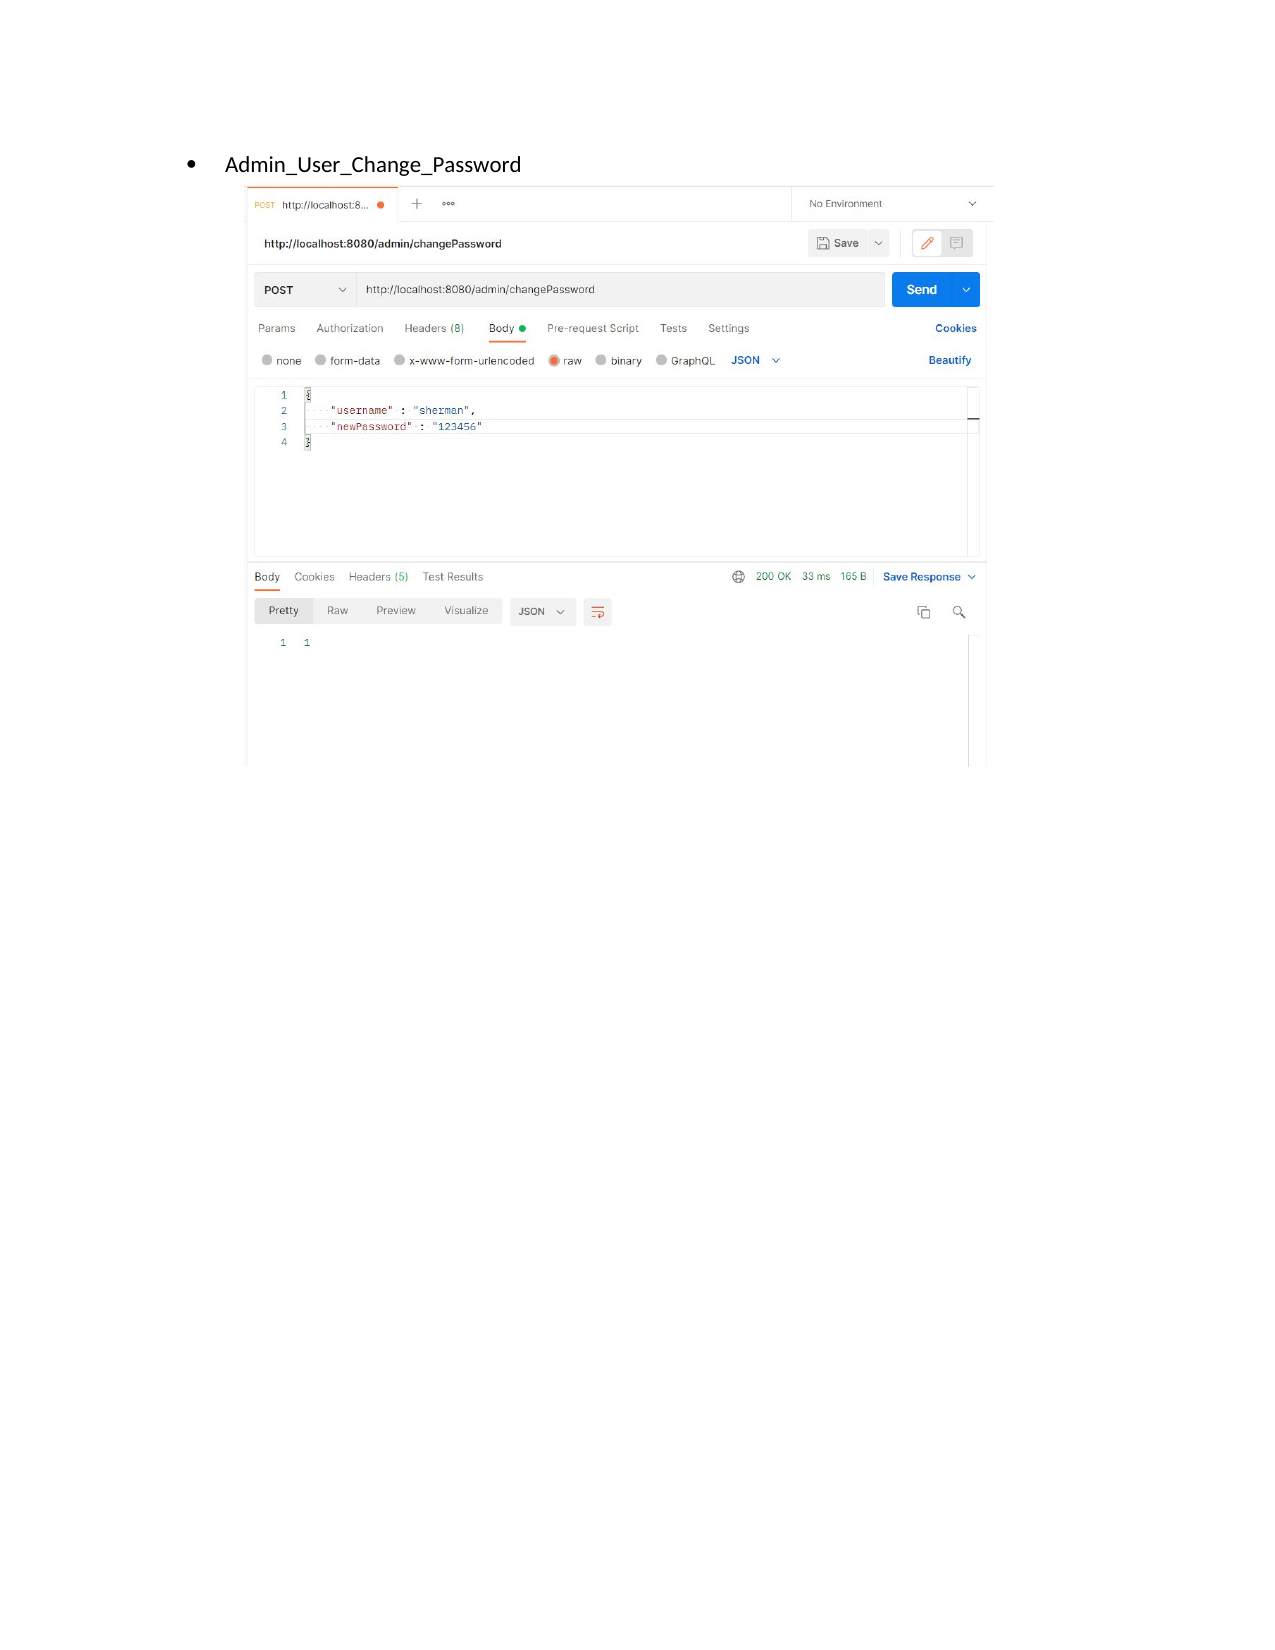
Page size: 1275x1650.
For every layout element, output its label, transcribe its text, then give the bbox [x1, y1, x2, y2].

list Admin_User_Change_Password [187, 150, 1125, 766]
